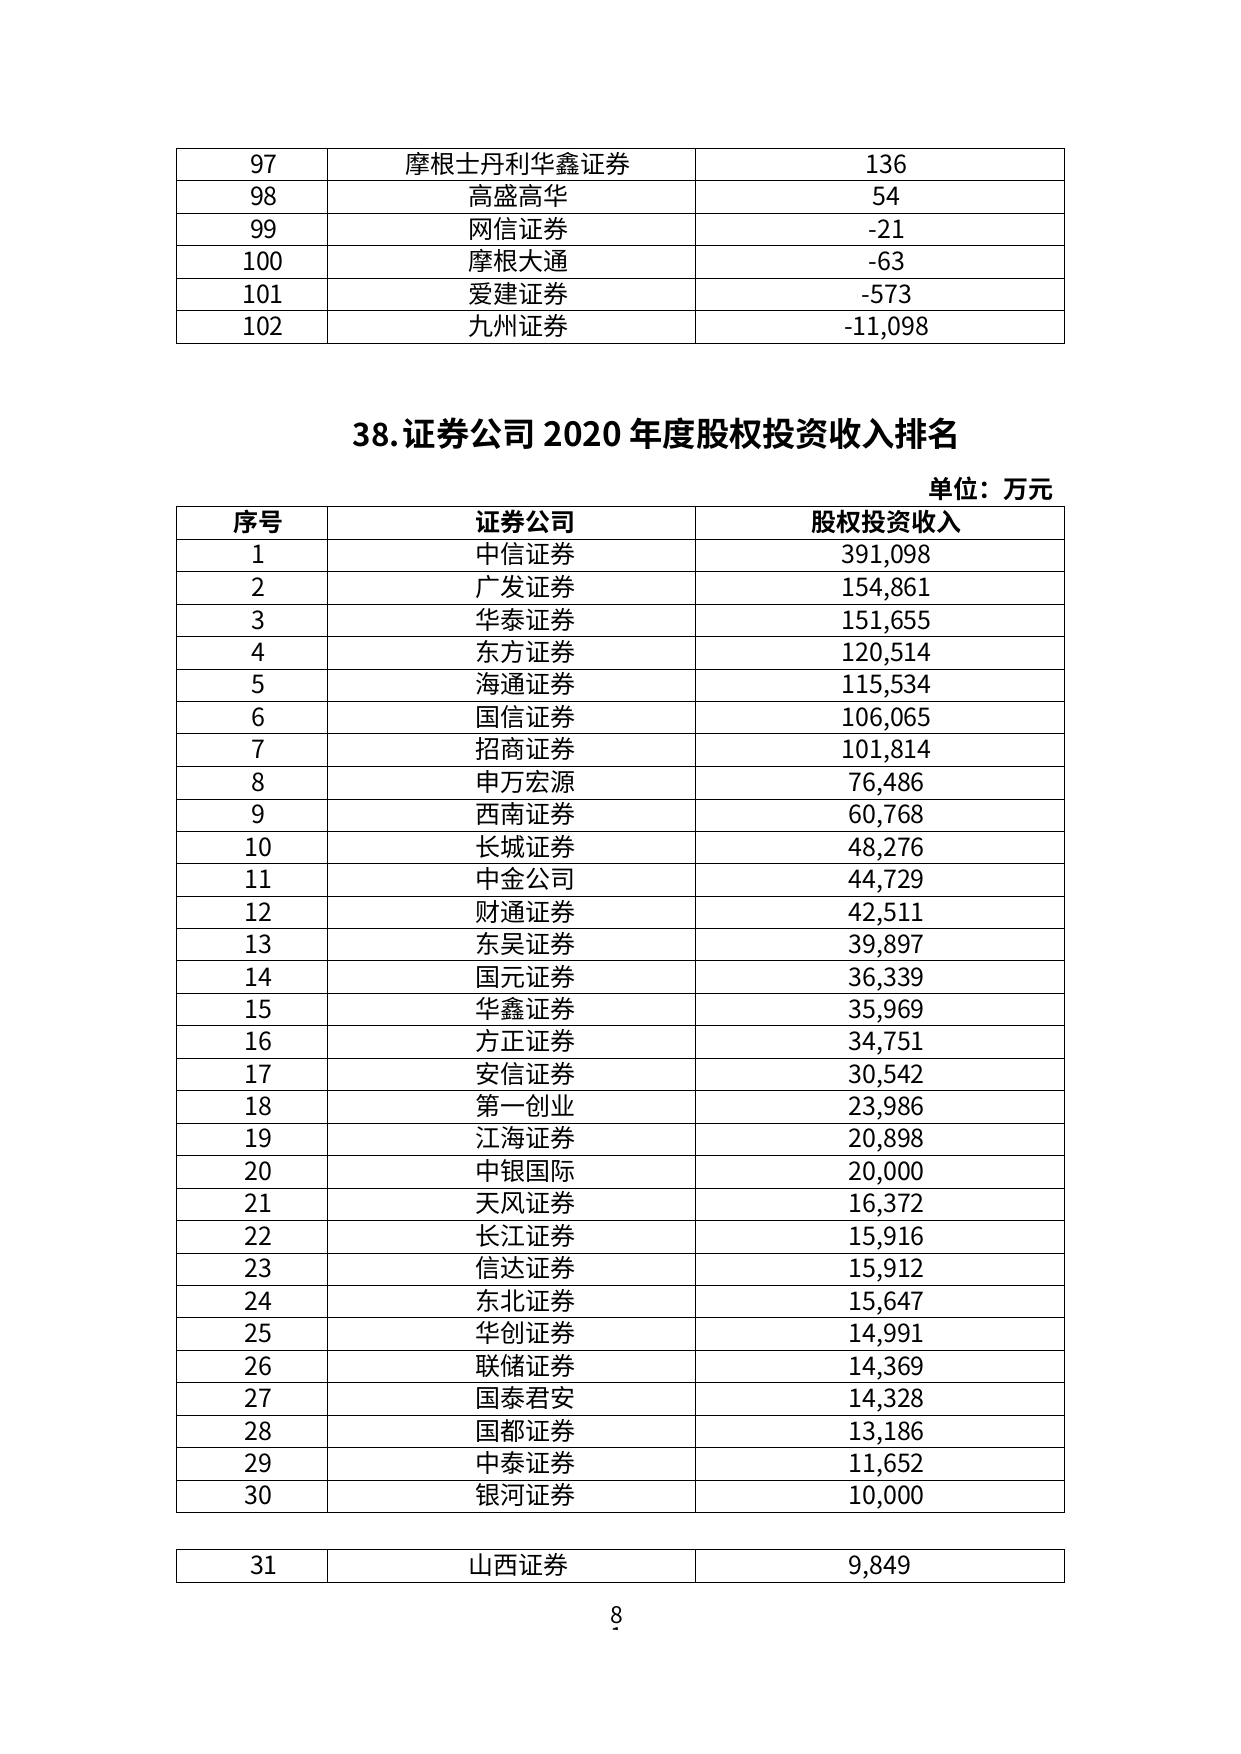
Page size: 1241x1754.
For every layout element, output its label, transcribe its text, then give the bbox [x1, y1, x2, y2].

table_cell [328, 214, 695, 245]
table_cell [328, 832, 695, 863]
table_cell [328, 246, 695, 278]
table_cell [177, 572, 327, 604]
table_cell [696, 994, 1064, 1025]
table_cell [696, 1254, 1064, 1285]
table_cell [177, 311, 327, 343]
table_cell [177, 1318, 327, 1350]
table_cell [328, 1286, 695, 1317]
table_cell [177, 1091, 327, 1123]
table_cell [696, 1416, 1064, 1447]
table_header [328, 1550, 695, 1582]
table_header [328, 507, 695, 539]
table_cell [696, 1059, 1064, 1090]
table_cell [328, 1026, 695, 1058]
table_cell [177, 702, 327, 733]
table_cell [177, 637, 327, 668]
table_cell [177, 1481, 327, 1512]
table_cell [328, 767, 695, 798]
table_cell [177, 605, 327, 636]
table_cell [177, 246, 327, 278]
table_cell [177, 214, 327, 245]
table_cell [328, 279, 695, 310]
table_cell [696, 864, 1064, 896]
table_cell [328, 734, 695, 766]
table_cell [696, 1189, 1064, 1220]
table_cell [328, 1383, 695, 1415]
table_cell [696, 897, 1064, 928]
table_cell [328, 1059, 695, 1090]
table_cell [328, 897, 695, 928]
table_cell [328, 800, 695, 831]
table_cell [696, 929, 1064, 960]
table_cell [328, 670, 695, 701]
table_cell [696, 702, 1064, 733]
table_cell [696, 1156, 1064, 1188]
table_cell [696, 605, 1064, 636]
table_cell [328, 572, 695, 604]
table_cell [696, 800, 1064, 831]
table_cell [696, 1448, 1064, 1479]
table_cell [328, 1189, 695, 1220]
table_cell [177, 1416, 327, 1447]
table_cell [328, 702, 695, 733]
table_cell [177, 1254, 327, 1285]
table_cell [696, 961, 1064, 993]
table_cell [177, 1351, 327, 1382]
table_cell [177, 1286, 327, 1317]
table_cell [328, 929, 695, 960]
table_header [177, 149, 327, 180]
text 单位：万元 [164, 470, 1053, 506]
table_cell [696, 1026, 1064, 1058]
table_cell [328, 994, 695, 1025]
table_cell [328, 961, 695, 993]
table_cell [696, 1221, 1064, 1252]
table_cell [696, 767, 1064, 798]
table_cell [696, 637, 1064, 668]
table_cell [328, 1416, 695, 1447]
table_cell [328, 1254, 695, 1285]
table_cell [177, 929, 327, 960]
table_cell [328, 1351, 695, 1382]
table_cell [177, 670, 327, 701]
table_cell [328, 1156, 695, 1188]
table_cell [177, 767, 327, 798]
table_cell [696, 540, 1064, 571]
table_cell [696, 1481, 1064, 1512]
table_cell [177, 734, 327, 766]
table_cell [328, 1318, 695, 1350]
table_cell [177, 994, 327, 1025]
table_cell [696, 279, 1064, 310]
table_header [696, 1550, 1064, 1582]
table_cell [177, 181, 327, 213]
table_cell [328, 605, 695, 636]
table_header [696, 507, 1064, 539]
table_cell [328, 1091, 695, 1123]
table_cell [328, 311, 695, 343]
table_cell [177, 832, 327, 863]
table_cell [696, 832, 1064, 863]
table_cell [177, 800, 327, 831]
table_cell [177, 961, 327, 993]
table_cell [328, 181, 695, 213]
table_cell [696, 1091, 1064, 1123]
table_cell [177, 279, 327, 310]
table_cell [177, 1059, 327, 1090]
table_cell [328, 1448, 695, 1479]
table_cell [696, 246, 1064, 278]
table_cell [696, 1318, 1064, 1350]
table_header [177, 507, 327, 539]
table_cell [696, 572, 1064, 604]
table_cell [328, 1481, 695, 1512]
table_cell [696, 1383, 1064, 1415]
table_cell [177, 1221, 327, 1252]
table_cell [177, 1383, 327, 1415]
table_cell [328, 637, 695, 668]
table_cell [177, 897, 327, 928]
list 证券公司 2020 年度股权投资收入排名 [352, 402, 1076, 458]
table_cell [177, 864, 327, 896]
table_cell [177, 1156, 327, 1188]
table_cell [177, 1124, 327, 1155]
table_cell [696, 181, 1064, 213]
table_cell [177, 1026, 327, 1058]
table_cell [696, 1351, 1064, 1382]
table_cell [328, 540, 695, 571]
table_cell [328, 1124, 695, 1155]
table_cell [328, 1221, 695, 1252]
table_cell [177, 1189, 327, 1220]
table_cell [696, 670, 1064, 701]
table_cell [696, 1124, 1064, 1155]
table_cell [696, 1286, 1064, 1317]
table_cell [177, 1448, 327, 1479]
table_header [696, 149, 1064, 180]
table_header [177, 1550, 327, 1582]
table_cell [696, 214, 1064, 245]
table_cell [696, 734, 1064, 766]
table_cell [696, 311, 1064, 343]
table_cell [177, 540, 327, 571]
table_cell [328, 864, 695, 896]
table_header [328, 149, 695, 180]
